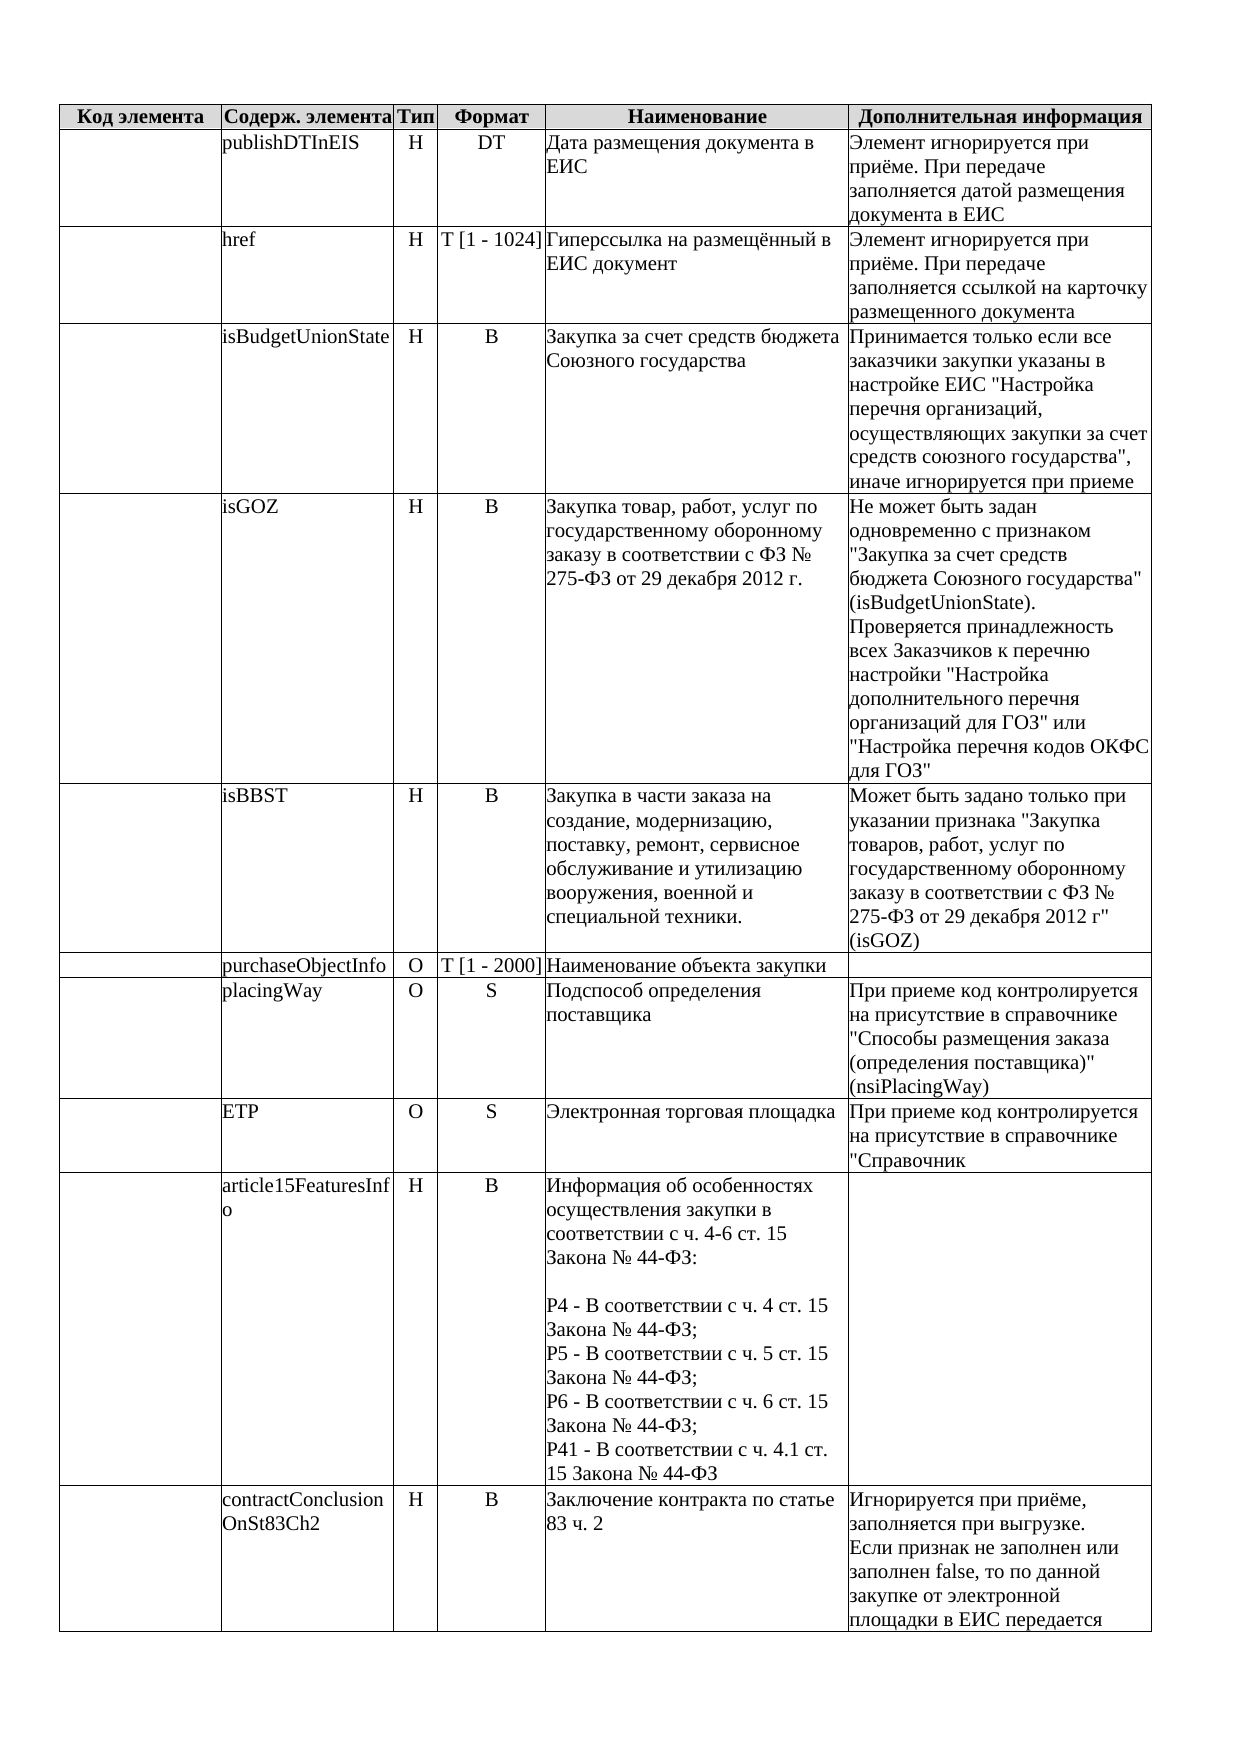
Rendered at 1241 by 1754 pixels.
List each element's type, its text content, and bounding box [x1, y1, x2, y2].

table_cell Информация об особенностях осуществления закупки в соответствии с ч. 4-6 ст. 15 Закона № 44-ФЗ: P4 - В соответствии с ч. 4 ст. 15 Закона № 44-ФЗ; P5 - В соответствии с ч. 5 ст. 15 Закона № 44-ФЗ; P6 - В соответствии с ч. 6 ст. 15 Закона № 44-ФЗ; P41 - В соответствии с ч. 4.1 ст. 15 Закона № 44-ФЗ [546, 1173, 848, 1485]
table_header Наименование [546, 105, 848, 128]
table_cell placingWay [222, 978, 393, 1098]
table_cell isBBST [222, 784, 393, 952]
table_cell Н [394, 494, 437, 782]
table_cell [60, 953, 221, 977]
table_cell [60, 130, 221, 226]
table_cell href [222, 227, 393, 323]
table_cell [60, 1173, 221, 1485]
table_cell О [394, 953, 437, 977]
table_header Формат [438, 105, 545, 128]
table_cell article15FeaturesInfo [222, 1173, 393, 1485]
table_cell Н [394, 130, 437, 226]
table_cell При приеме код контролируется на присутствие в справочнике "Справочник [849, 1099, 1151, 1172]
table_cell DT [438, 130, 545, 226]
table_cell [546, 1486, 848, 1631]
table_cell Закупка товар, работ, услуг по государственному оборонному заказу в соответствии с ФЗ № 275-ФЗ от 29 декабря 2012 г. [546, 494, 848, 782]
table_cell Н [394, 1486, 437, 1631]
table_cell B [438, 784, 545, 952]
table_cell isBudgetUnionState [222, 324, 393, 493]
table_header Тип [394, 105, 437, 128]
table_cell Дата размещения документа в ЕИС [546, 130, 848, 226]
table_cell B [438, 494, 545, 782]
table_header Дополнительная информация [849, 105, 1151, 128]
table_cell Н [394, 227, 437, 323]
table_header Содерж. элемента [222, 105, 393, 128]
table_cell Закупка за счет средств бюджета Союзного государства [546, 324, 848, 493]
table_cell [849, 1173, 1151, 1485]
table_cell [60, 978, 221, 1098]
table_cell [849, 953, 1151, 977]
table_cell Электронная торговая площадка [546, 1099, 848, 1172]
table_cell [60, 1099, 221, 1172]
table_cell isGOZ [222, 494, 393, 782]
table_cell T [1 - 2000] [438, 953, 545, 977]
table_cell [222, 1486, 393, 1631]
table_cell [60, 227, 221, 323]
table_cell [60, 324, 221, 493]
table_cell Принимается только если все заказчики закупки указаны в настройке ЕИС "Настройка перечня организаций, осуществляющих закупки за счет средств союзного государства", иначе игнорируется при приеме [849, 324, 1151, 493]
table_cell О [394, 1099, 437, 1172]
table_cell [60, 784, 221, 952]
table_cell Н [394, 784, 437, 952]
table_cell S [438, 978, 545, 1098]
table_cell Элемент игнорируется при приёме. При передаче заполняется датой размещения документа в ЕИС [849, 130, 1151, 226]
table_cell Не может быть задан одновременно с признаком "Закупка за счет средств бюджета Союзного государства" (isBudgetUnionState). Проверяется принадлежность всех Заказчиков к перечню настройки "Настройка дополнительного перечня организаций для ГОЗ" или "Настройка перечня кодов ОКФС для ГОЗ" [849, 494, 1151, 782]
table_cell О [394, 978, 437, 1098]
table_cell S [438, 1099, 545, 1172]
table_cell Наименование объекта закупки [546, 953, 848, 977]
table_cell Н [394, 324, 437, 493]
table_cell purchaseObjectInfo [222, 953, 393, 977]
table_cell Может быть задано только при указании признака "Закупка товаров, работ, услуг по государственному оборонному заказу в соответствии с ФЗ № 275-ФЗ от 29 декабря 2012 г" (isGOZ) [849, 784, 1151, 952]
table_cell Элемент игнорируется при приёме. При передаче заполняется ссылкой на карточку размещенного документа [849, 227, 1151, 323]
table_cell [60, 1486, 221, 1631]
table_cell Гиперссылка на размещённый в ЕИС документ [546, 227, 848, 323]
table_cell [60, 494, 221, 782]
table_cell Закупка в части заказа на создание, модернизацию, поставку, ремонт, сервисное обслуживание и утилизацию вооружения, военной и специальной техники. [546, 784, 848, 952]
table_cell B [438, 1486, 545, 1631]
table_cell При приеме код контролируется на присутствие в справочнике "Способы размещения заказа (определения поставщика)" (nsiPlacingWay) [849, 978, 1151, 1098]
table_cell Подспособ определения поставщика [546, 978, 848, 1098]
table_cell publishDTInEIS [222, 130, 393, 226]
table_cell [849, 1486, 1151, 1631]
table_cell Н [394, 1173, 437, 1485]
table_cell T [1 - 1024] [438, 227, 545, 323]
table_header Код элемента [60, 105, 221, 128]
table_cell ETP [222, 1099, 393, 1172]
table_cell B [438, 324, 545, 493]
table_cell B [438, 1173, 545, 1485]
